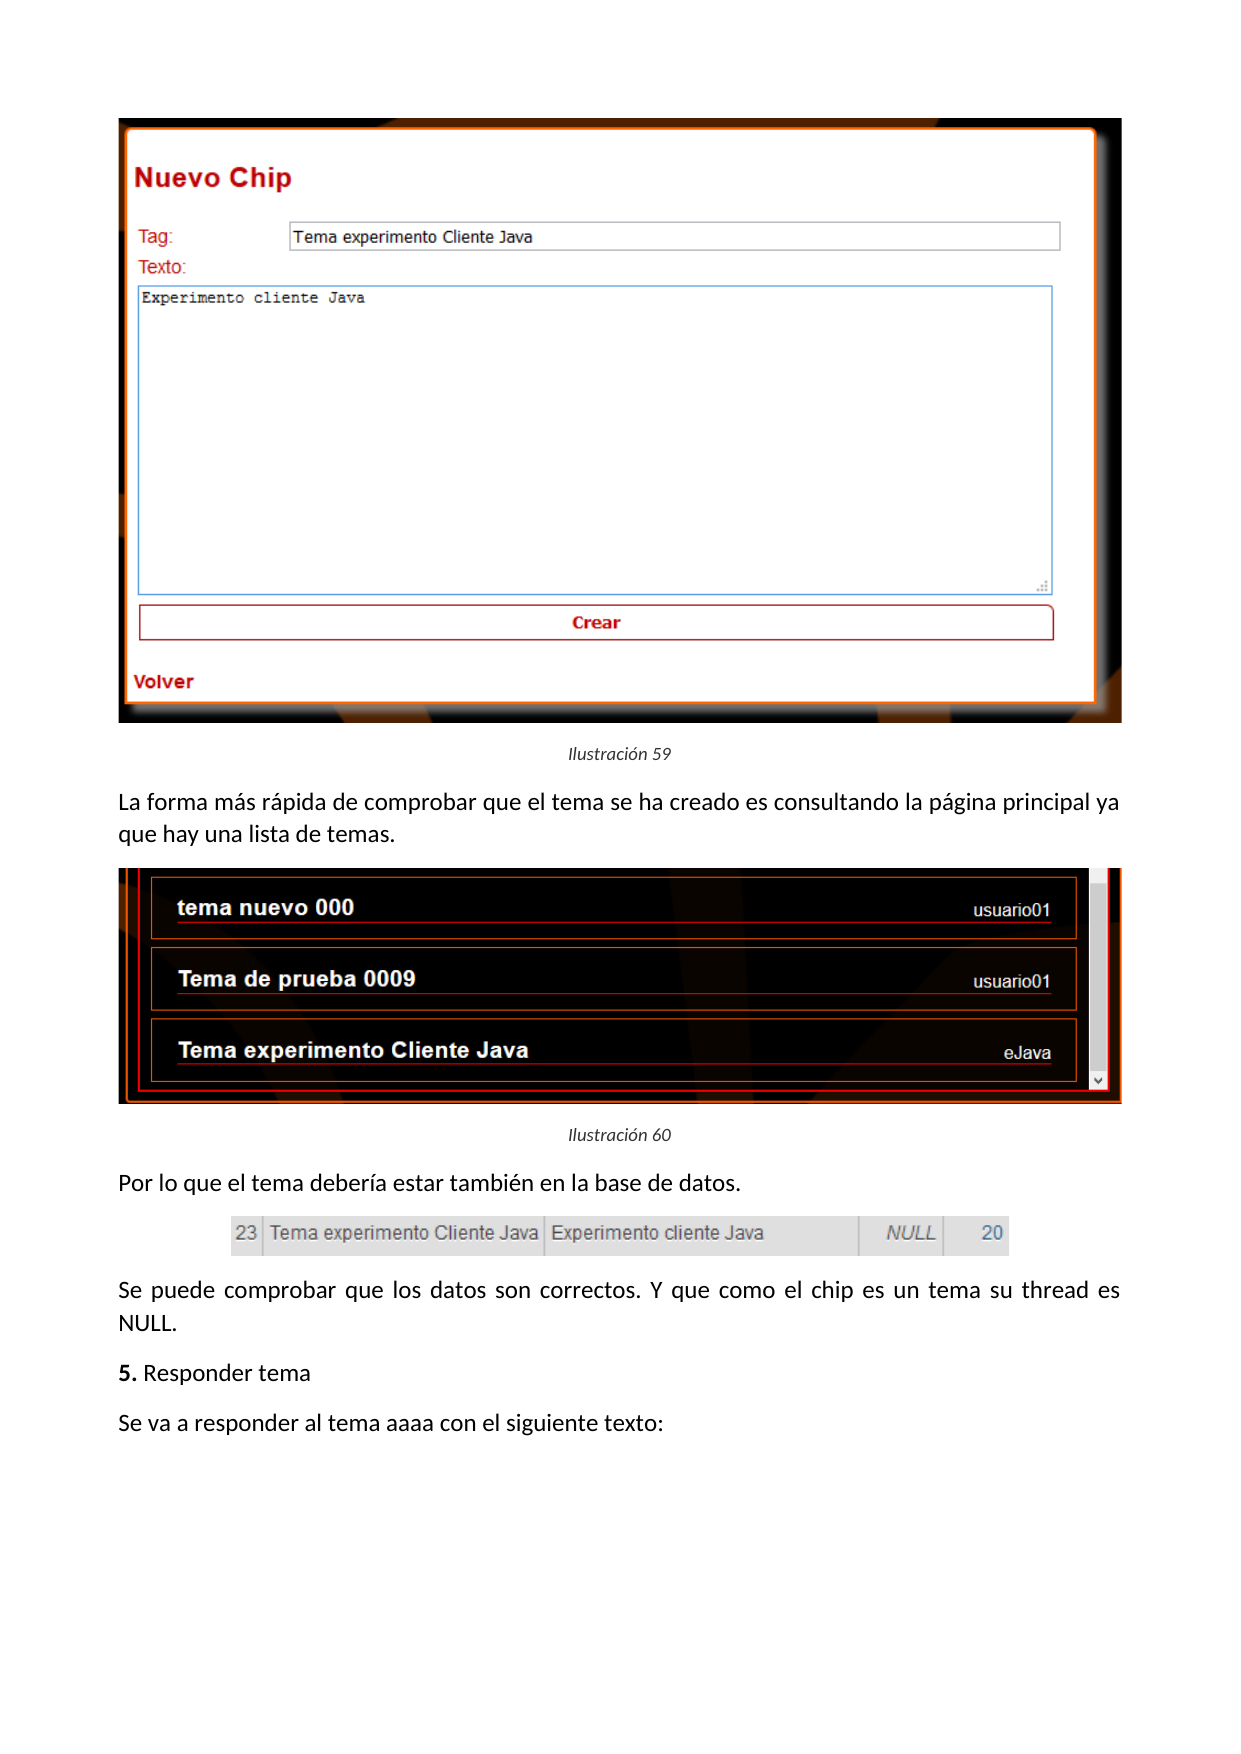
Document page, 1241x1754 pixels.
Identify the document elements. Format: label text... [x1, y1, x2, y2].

text Ilustración 59 [118, 742, 1122, 765]
text 5. Responder tema [118, 1357, 1122, 1388]
text Se va a responder al tema aaaa con el siguiente texto: [118, 1407, 1122, 1437]
text Ilustración 60 [118, 1123, 1122, 1146]
picture [118, 868, 1122, 1104]
text Por lo que el tema debería estar también en la base de datos. [118, 1167, 1122, 1197]
text La forma más rápida de comprobar que el tema se ha creado es consultando la página principal ya que hay una lista de temas. [118, 786, 1122, 849]
text Se puede comprobar que los datos son correctos. Y que como el chip es un tema su thread es NULL. [118, 1274, 1122, 1338]
picture [231, 1216, 1010, 1256]
picture [118, 118, 1122, 723]
